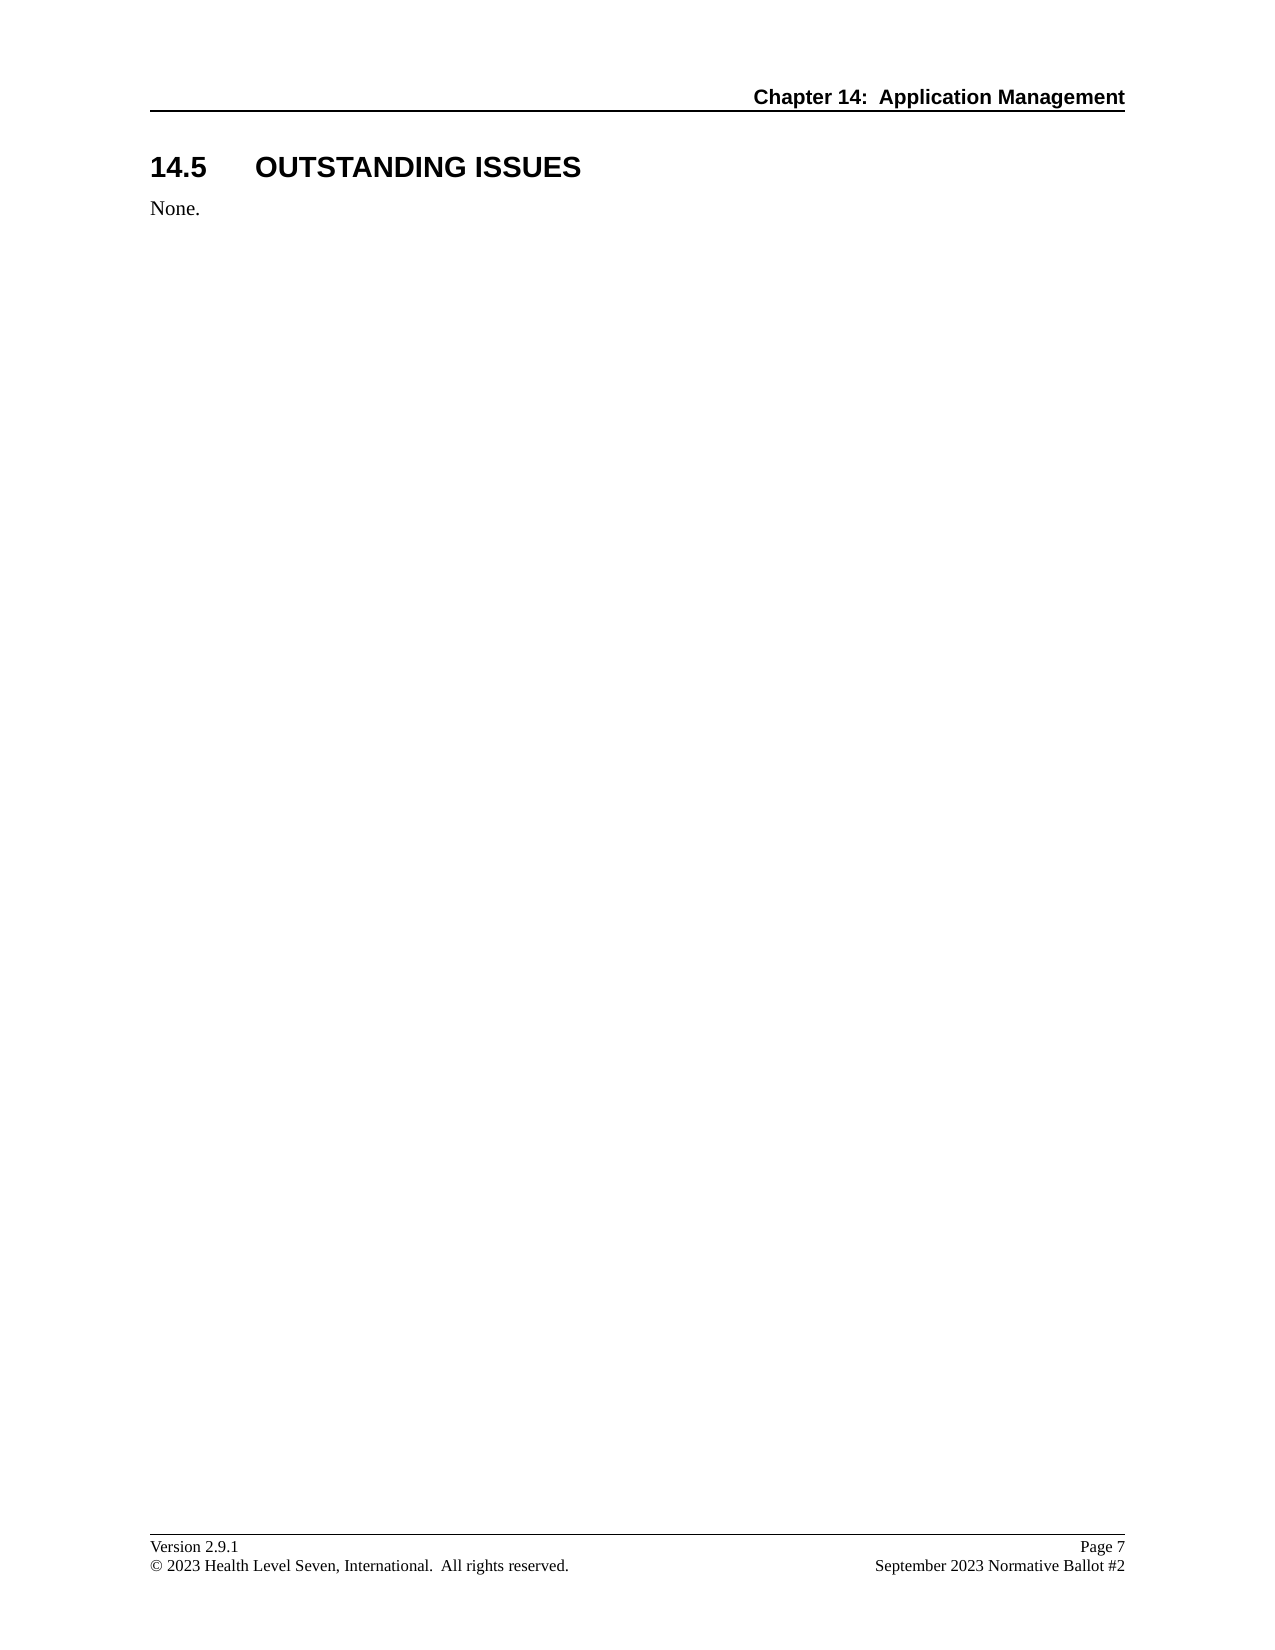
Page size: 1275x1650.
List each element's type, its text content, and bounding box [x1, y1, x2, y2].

subtitle 14.5 Outstanding Issues [150, 150, 1125, 183]
text None. [150, 196, 1125, 220]
